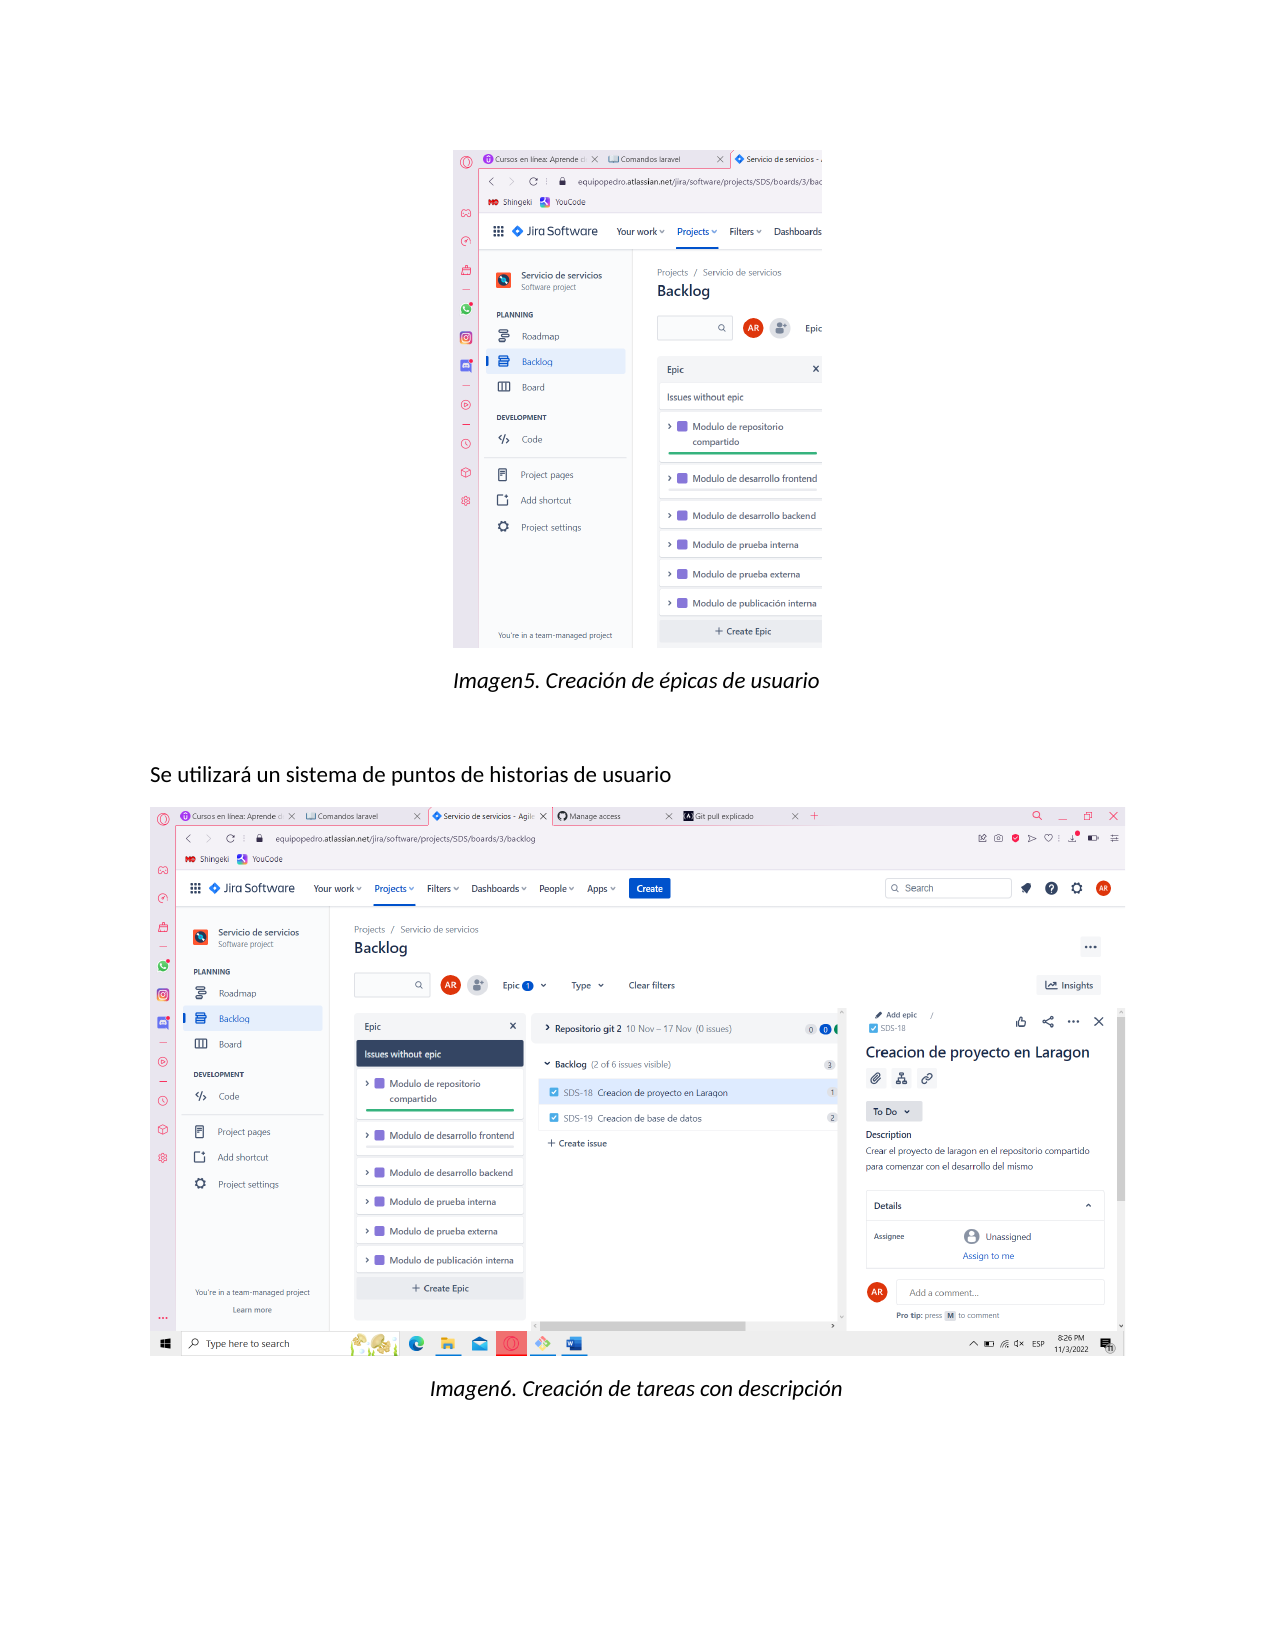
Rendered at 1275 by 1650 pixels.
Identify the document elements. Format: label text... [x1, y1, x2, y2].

text Imagen6. Creación de tareas con descripción [150, 1374, 1125, 1402]
text Imagen5. Creación de épicas de usuario [150, 666, 1125, 694]
picture [150, 807, 1125, 1356]
text Se utilizará un sistema de puntos de historias de usuario [150, 760, 1125, 788]
picture [453, 150, 822, 648]
